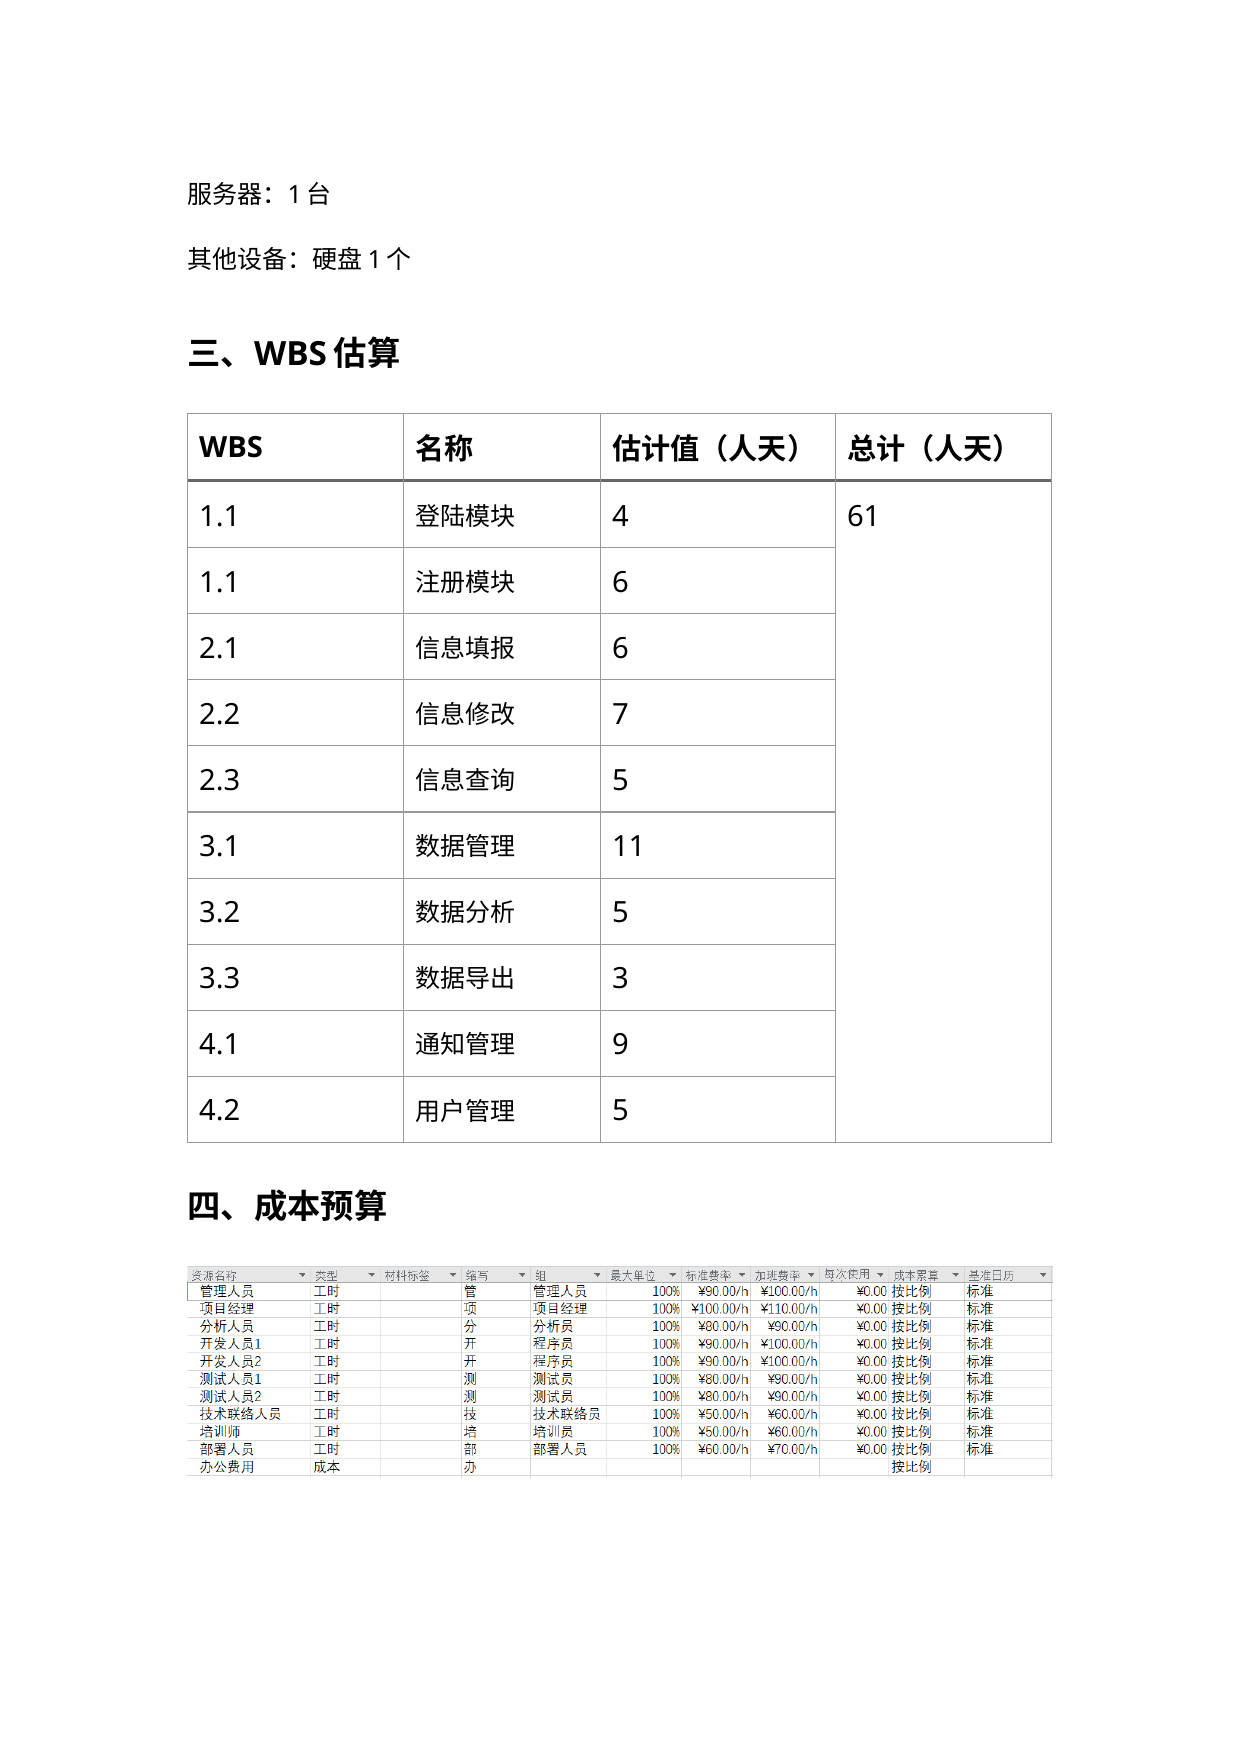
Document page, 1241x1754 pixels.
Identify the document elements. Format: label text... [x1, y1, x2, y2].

table_cell 信息查询 [404, 746, 600, 811]
table_cell 注册模块 [404, 548, 600, 613]
table_cell 2.1 [188, 614, 403, 679]
table_cell 7 [601, 680, 835, 745]
table_cell 4.2 [188, 1077, 403, 1142]
subtitle 三、WBS估算 [187, 319, 1053, 384]
table_cell 信息填报 [404, 614, 600, 679]
table_cell 3.2 [188, 879, 403, 943]
table_cell 3.1 [188, 813, 403, 877]
table_cell 11 [601, 813, 835, 877]
table_cell 2.2 [188, 680, 403, 745]
table_cell 6 [601, 548, 835, 613]
table_cell 3 [601, 945, 835, 1009]
table_cell 61 [836, 482, 1051, 1142]
table_cell 数据分析 [404, 879, 600, 943]
table_cell 4.1 [188, 1011, 403, 1076]
table_cell 9 [601, 1011, 835, 1076]
table_cell 3.3 [188, 945, 403, 1009]
text 其他设备：硬盘1个 [187, 225, 1053, 290]
table_cell 5 [601, 746, 835, 811]
table_cell 登陆模块 [404, 482, 600, 547]
subtitle 四、成本预算 [187, 1172, 1053, 1237]
table_cell 用户管理 [404, 1077, 600, 1142]
table_cell 5 [601, 879, 835, 943]
table_header 估计值（人天） [601, 414, 835, 479]
text 服务器：1台 [187, 160, 1053, 225]
table_header WBS [188, 414, 403, 479]
table_cell 5 [601, 1077, 835, 1142]
table_header 名称 [404, 414, 600, 479]
table_cell 1.1 [188, 482, 403, 547]
table_cell 2.3 [188, 746, 403, 811]
picture [187, 1266, 1053, 1478]
table_cell 6 [601, 614, 835, 679]
table_header 总计（人天） [836, 414, 1051, 479]
table_cell 信息修改 [404, 680, 600, 745]
table_cell 数据管理 [404, 813, 600, 877]
table_cell 数据导出 [404, 945, 600, 1009]
table_cell 1.1 [188, 548, 403, 613]
table_cell 通知管理 [404, 1011, 600, 1076]
table_cell 4 [601, 482, 835, 547]
